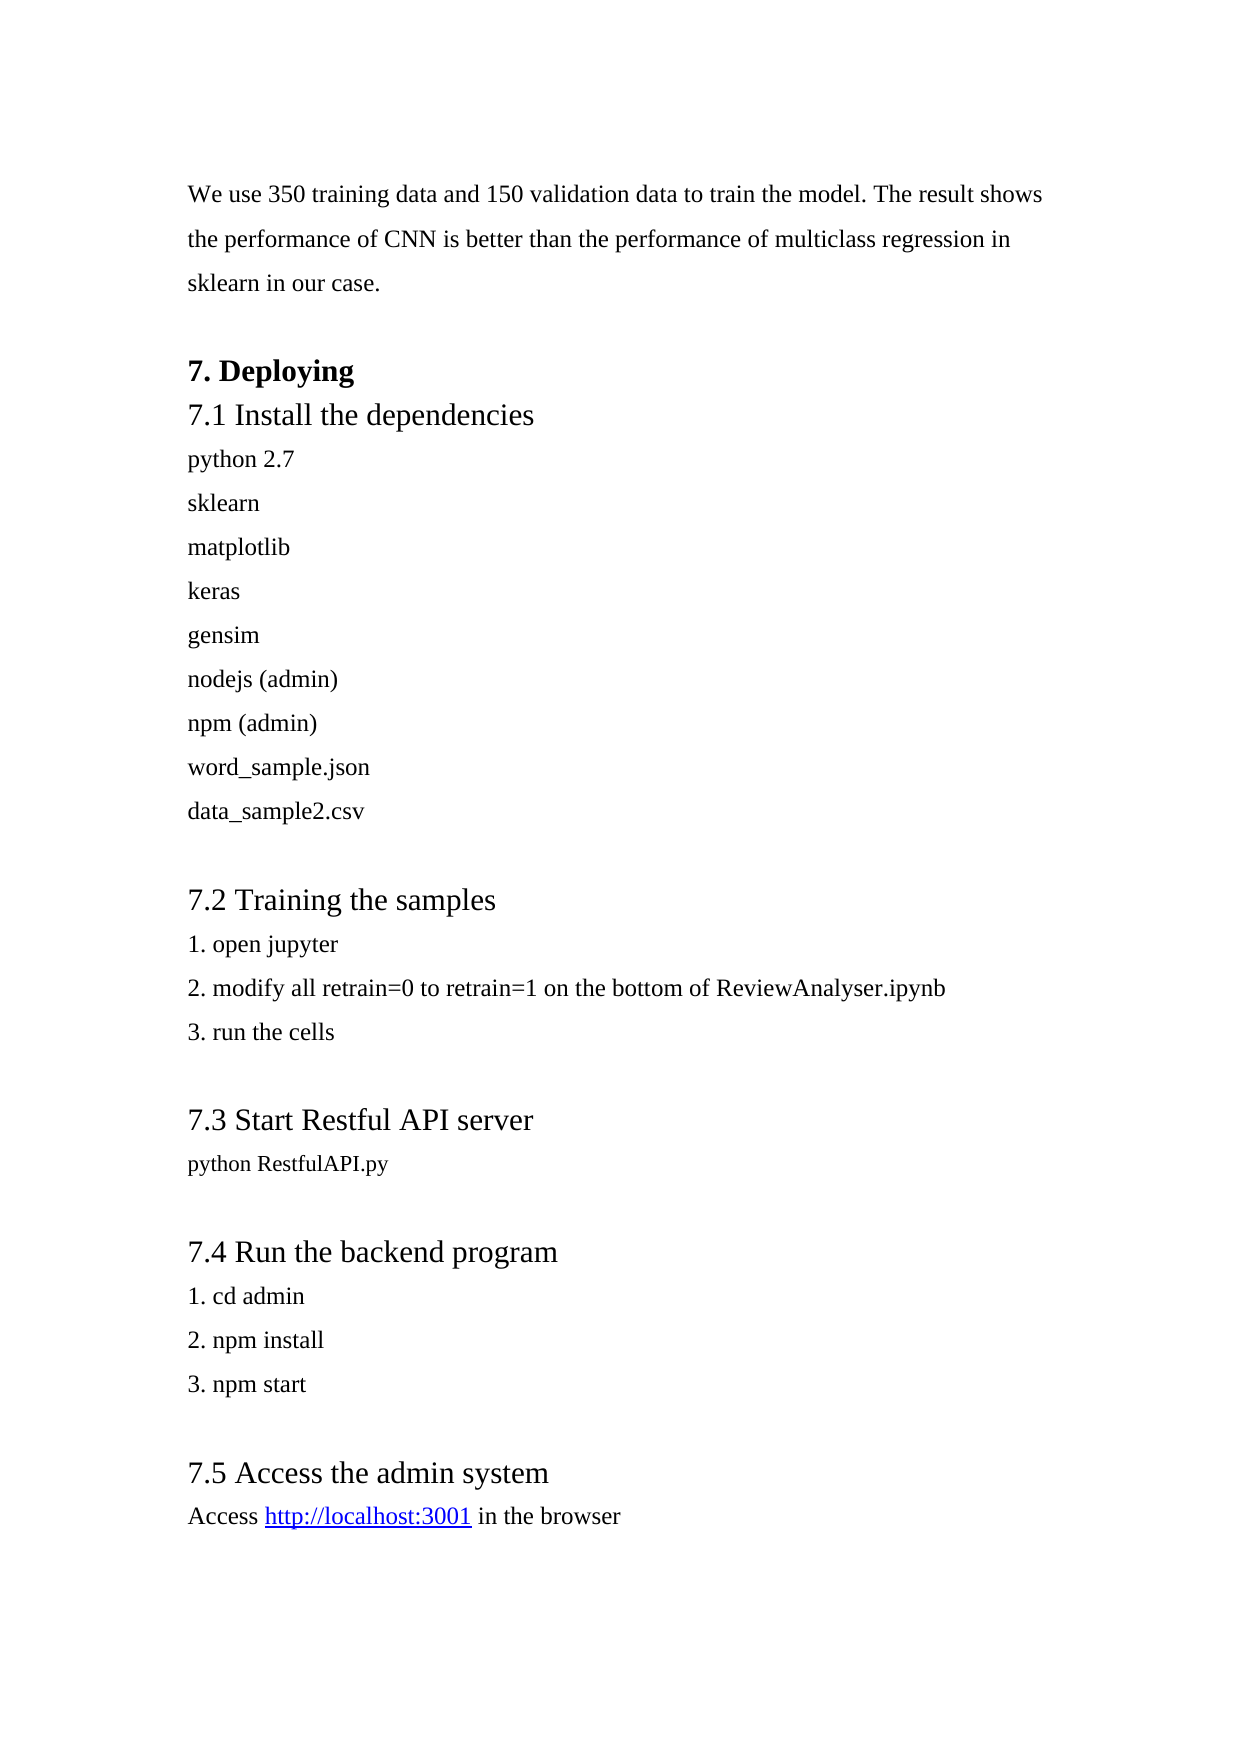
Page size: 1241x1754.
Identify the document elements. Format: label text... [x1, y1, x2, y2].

text python 2.7 [187, 436, 1053, 480]
text 3. run the cells [187, 1009, 1053, 1053]
text matplotlib [187, 524, 1053, 568]
text 1. open jupyter [187, 921, 1053, 965]
text 2. npm install [187, 1318, 1053, 1362]
text gensim [187, 613, 1053, 657]
text sklearn [187, 480, 1053, 524]
text We use 350 training data and 150 validation data to train the model. The result shows the performance of CNN is better than the performance of multiclass regression in sklearn in our case. [187, 172, 1053, 304]
text 7. Deploying [187, 348, 1053, 392]
text 2. modify all retrain=0 to retrain=1 on the bottom of ReviewAnalyser.ipynb [187, 965, 1053, 1009]
text 3. npm start [187, 1362, 1053, 1406]
text python RestfulAPI.py [187, 1141, 1053, 1185]
text npm (admin) [187, 701, 1053, 745]
text data_sample2.csv [187, 789, 1053, 833]
text Access http://localhost:3001 in the browser [187, 1494, 1053, 1538]
text word_sample.json [187, 745, 1053, 789]
text 7.5 Access the admin system [187, 1450, 1053, 1494]
text 1. cd admin [187, 1273, 1053, 1318]
text 7.1 Install the dependencies [187, 392, 1053, 436]
text 7.3 Start Restful API server [187, 1097, 1053, 1141]
text 7.2 Training the samples [187, 877, 1053, 921]
text keras [187, 568, 1053, 613]
text 7.4 Run the backend program [187, 1229, 1053, 1273]
text nodejs (admin) [187, 657, 1053, 701]
